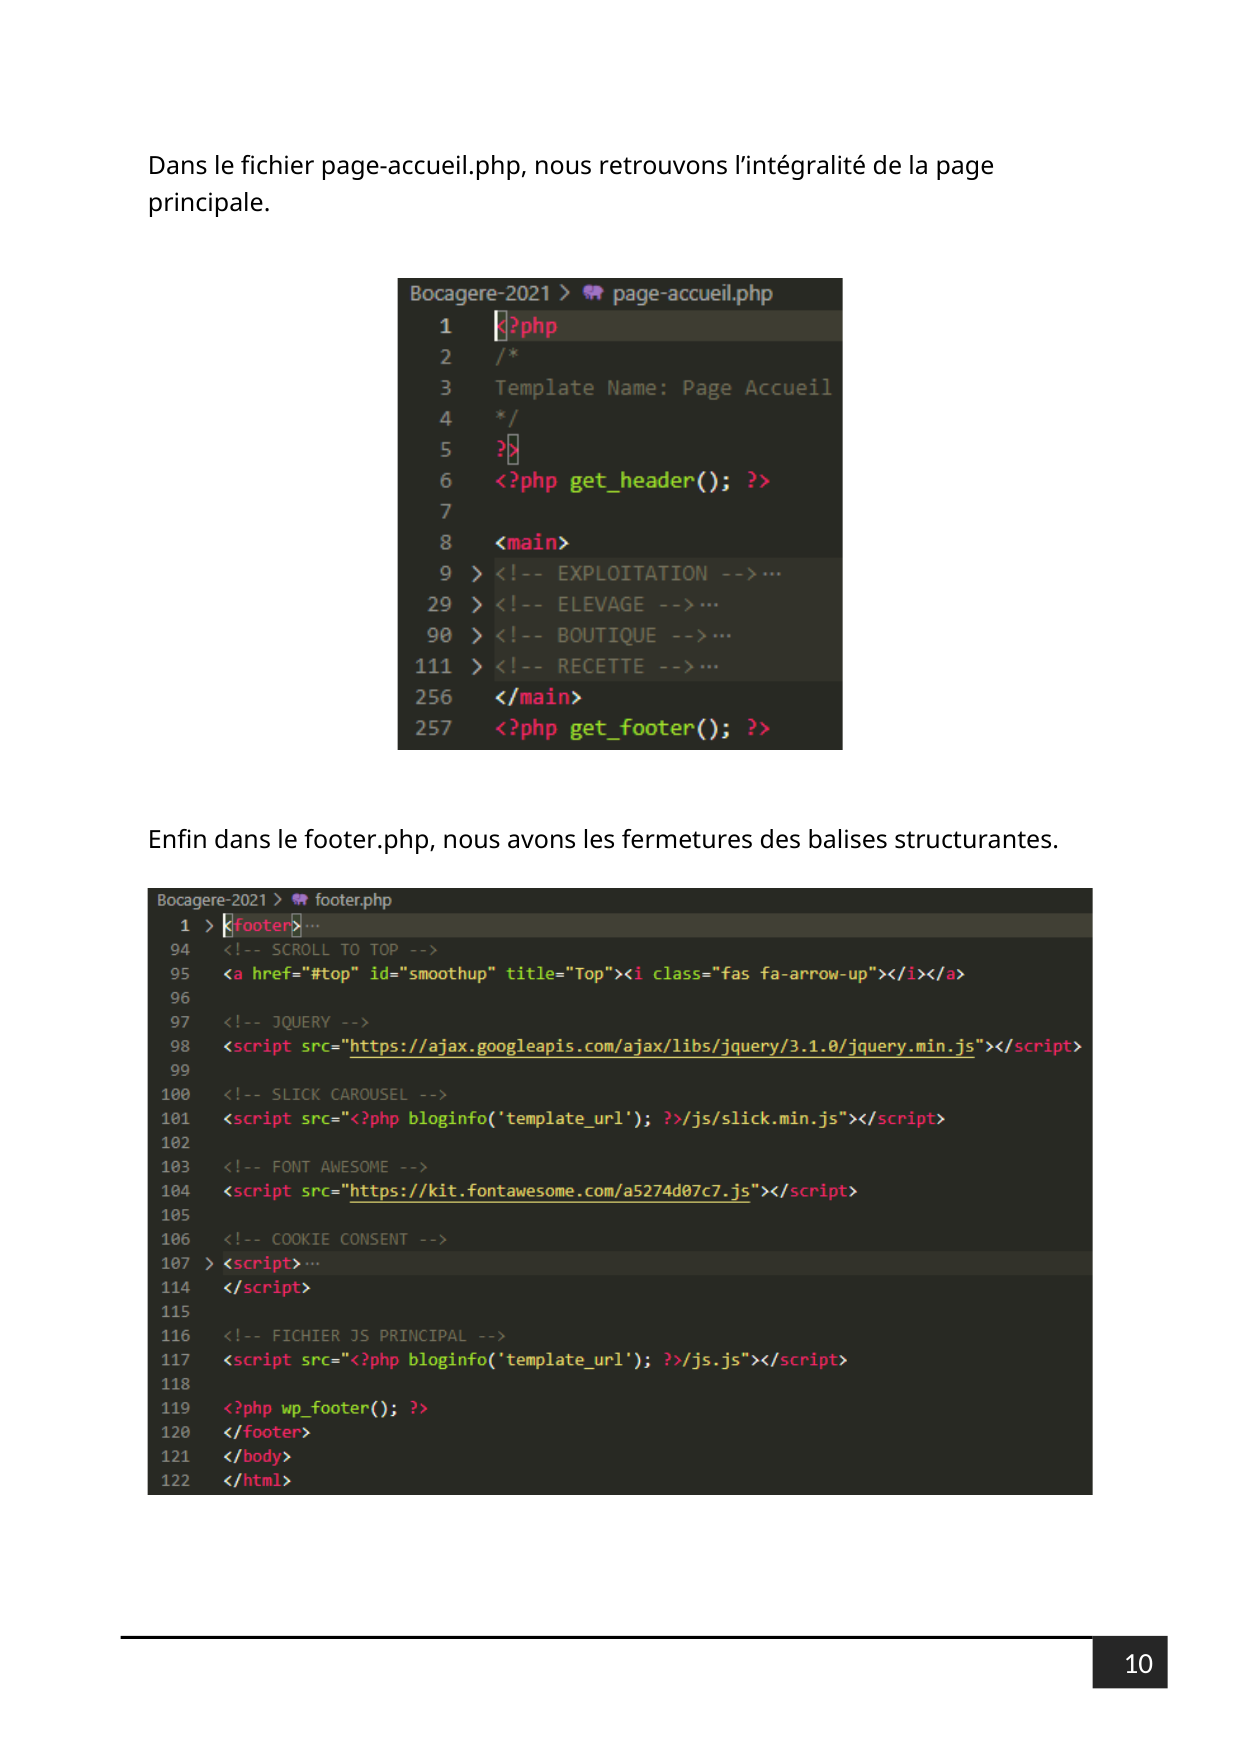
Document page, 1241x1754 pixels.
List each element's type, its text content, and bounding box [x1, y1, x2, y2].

text Dans le fichier page-accueil.php, nous retrouvons l’intégralité de la page principale. [148, 148, 1093, 218]
picture [147, 888, 1093, 1495]
text Enfin dans le footer.php, nous avons les fermetures des balises structurantes. [148, 822, 1093, 856]
picture [397, 278, 843, 750]
